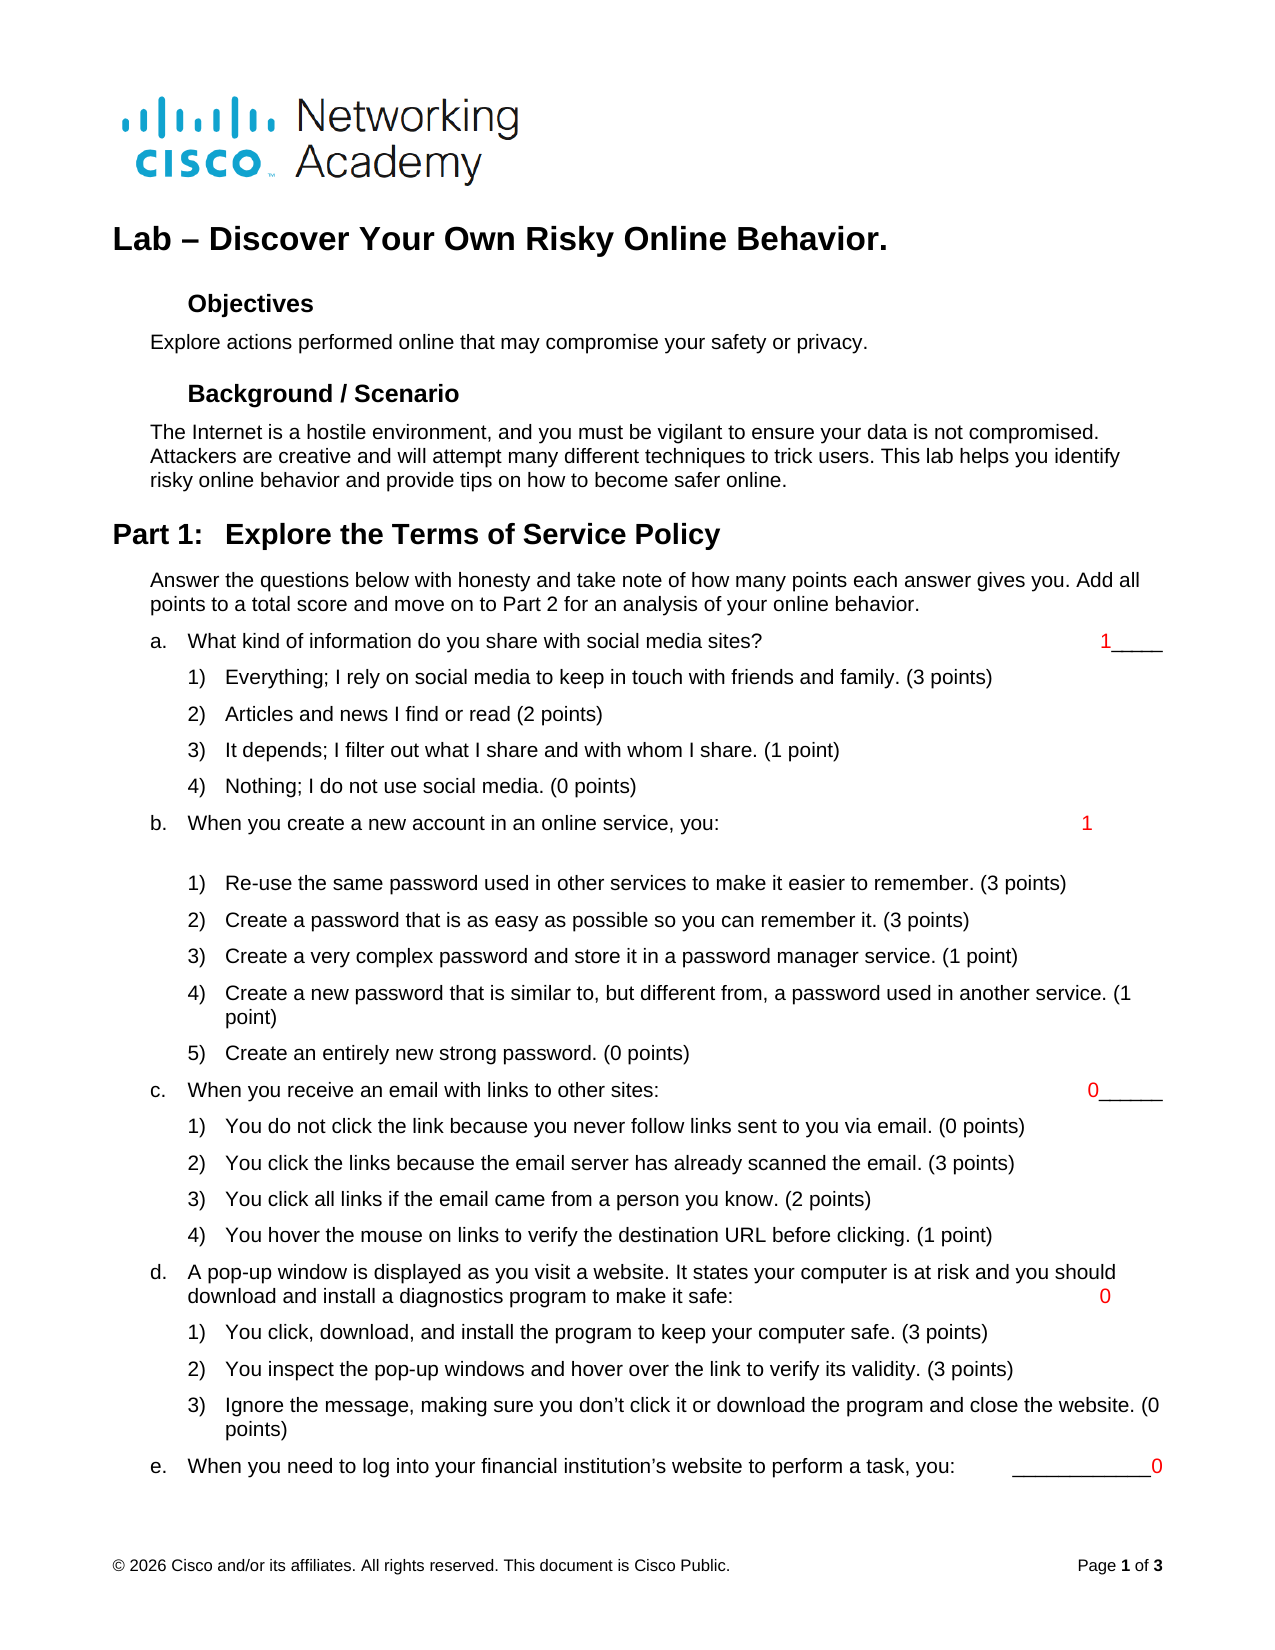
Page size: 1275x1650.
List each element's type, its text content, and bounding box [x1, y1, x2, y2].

text Background / Scenario [112, 379, 1162, 408]
text Nothing; I do not use social media. (0 points) [187, 774, 1162, 798]
text When you need to log into your financial institution’s website to perform a task, you: 0 [150, 1453, 1162, 1477]
text You click all links if the email came from a person you know. (2 points) [187, 1187, 1162, 1211]
text What kind of information do you share with social media sites? 1 [150, 628, 1162, 652]
text Create a very complex password and store it in a password manager service. (1 point) [187, 944, 1162, 968]
picture [112, 81, 537, 214]
text Explore actions performed online that may compromise your safety or privacy. [150, 330, 1162, 354]
title Lab – Discover Your Own Risky Online Behavior. [112, 219, 1162, 258]
text Objectives [112, 289, 1162, 317]
text Create a password that is as easy as possible so you can remember it. (3 points) [187, 908, 1162, 932]
text When you create a new account in an online service, you: 1 [150, 811, 1162, 859]
text You inspect the pop-up windows and hover over the link to verify its validity. (3 points) [187, 1357, 1162, 1381]
text Create a new password that is similar to, but different from, a password used in another service. (1 point) [187, 981, 1162, 1028]
text Explore the Terms of Service Policy [112, 517, 1162, 551]
text You do not click the link because you never follow links sent to you via email. (0 points) [187, 1114, 1162, 1138]
text It depends; I filter out what I share and with whom I share. (1 point) [187, 738, 1162, 762]
text A pop-up window is displayed as you visit a website. It states your computer is at risk and you should download and install a diagnostics program to make it safe: 0 [150, 1260, 1162, 1308]
text Create an entirely new strong password. (0 points) [187, 1041, 1162, 1065]
text When you receive an email with links to other sites: 0 [150, 1077, 1162, 1101]
text Re-use the same password used in other services to make it easier to remember. (3 points) [187, 871, 1162, 895]
text Everything; I rely on social media to keep in touch with friends and family. (3 points) [187, 665, 1162, 689]
text The Internet is a hostile environment, and you must be vigilant to ensure your data is not compromised. Attackers are creative and will attempt many different techniques to trick users. This lab helps you identify risky online behavior and provide tips on how to become safer online. [150, 420, 1162, 492]
text Ignore the message, making sure you don’t click it or download the program and close the website. (0 points) [187, 1393, 1162, 1441]
text You click the links because the email server has already scanned the email. (3 points) [187, 1150, 1162, 1174]
text You click, download, and install the program to keep your computer safe. (3 points) [187, 1320, 1162, 1344]
text You hover the mouse on links to verify the destination URL before clicking. (1 point) [187, 1223, 1162, 1247]
text Articles and news I find or read (2 points) [187, 701, 1162, 725]
text Answer the questions below with honesty and take note of how many points each answer gives you. Add all points to a total score and move on to Part 2 for an analysis of your online behavior. [150, 568, 1162, 616]
